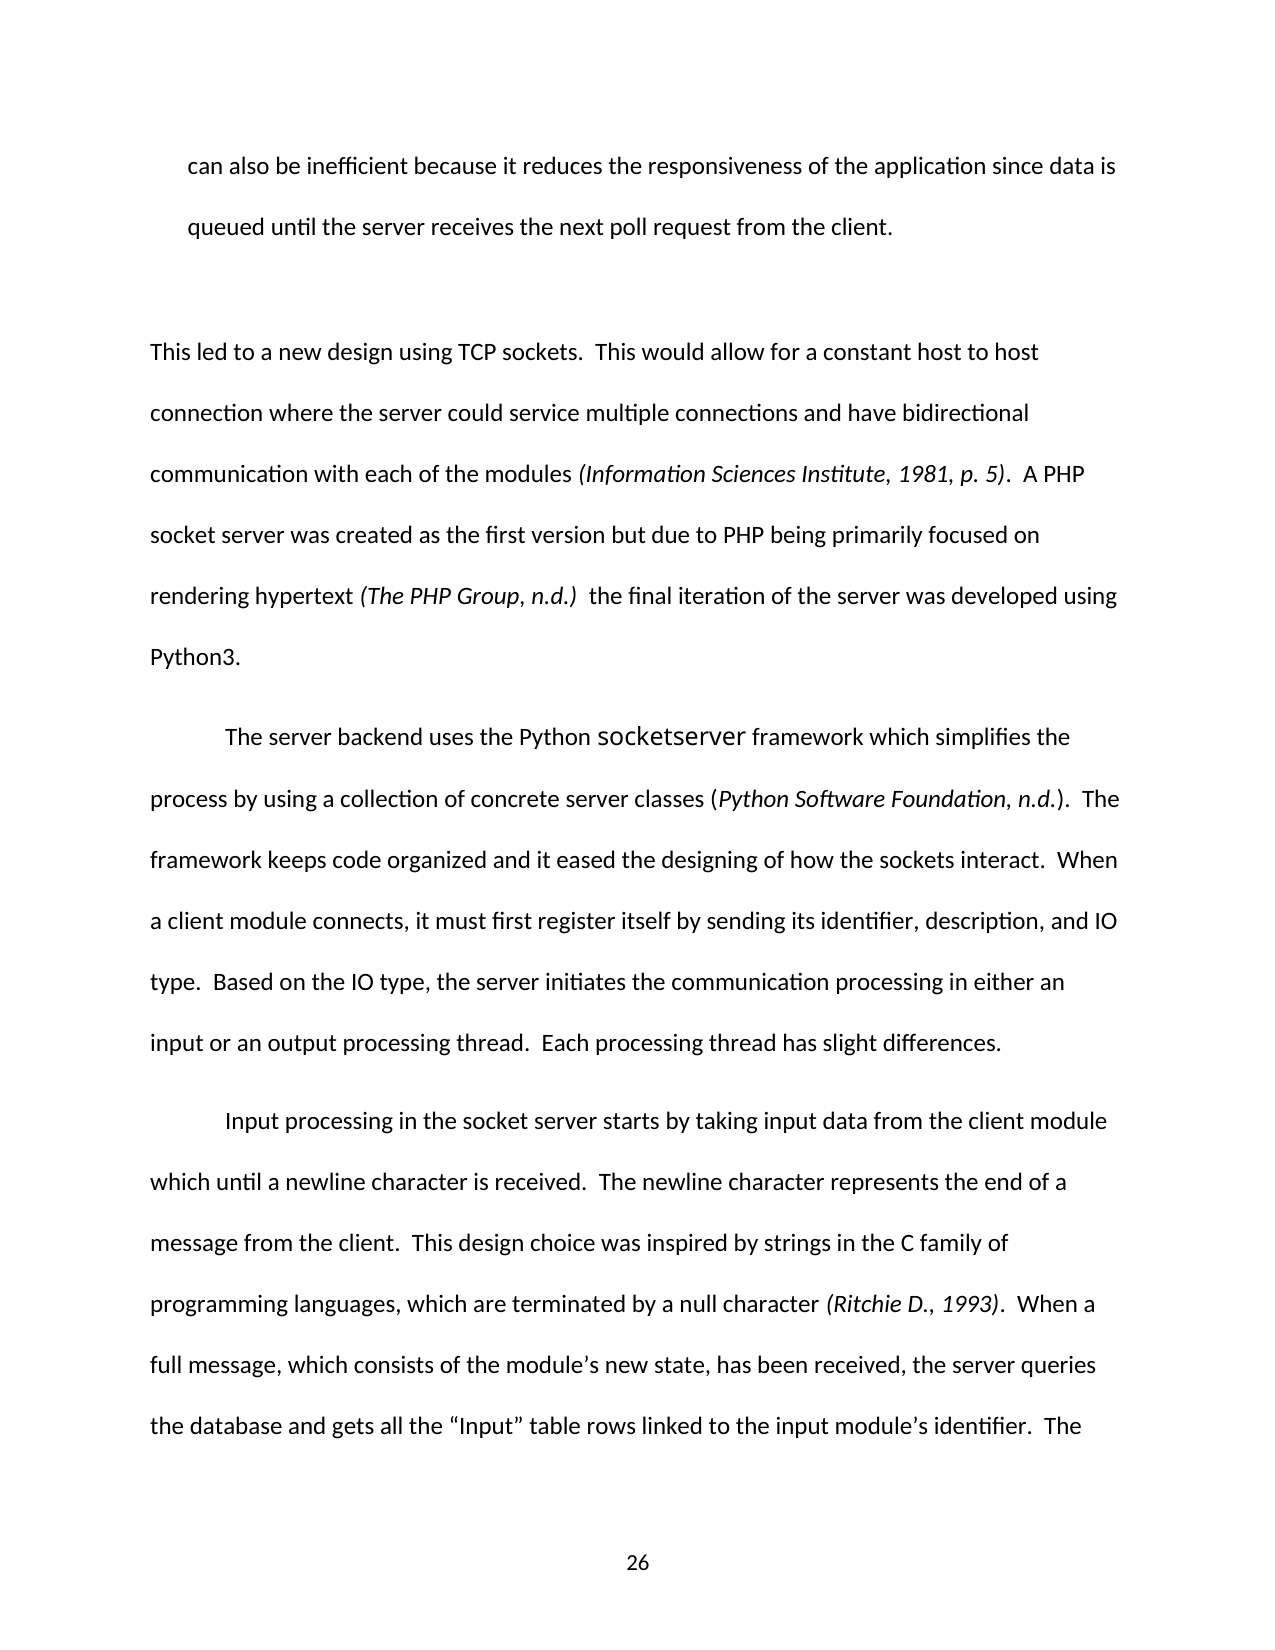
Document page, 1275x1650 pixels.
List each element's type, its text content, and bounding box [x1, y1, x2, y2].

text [187, 150, 1125, 242]
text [150, 1105, 1125, 1441]
text The server backend uses the Python socketserver framework which simplifies the process by using a collection of concrete server classes (Python Software Foundation, n.d.). The framework keeps code organized and it eased the designing of how the sockets interact. When a client module connects, it must first register itself by sending its identifier, description, and IO type. Based on the IO type, the server initiates the communication processing in either an input or an output processing thread. Each processing thread has slight differences. [150, 719, 1125, 1058]
text This led to a new design using TCP sockets. This would allow for a constant host to host connection where the server could service multiple connections and have bidirectional communication with each of the modules (Information Sciences Institute, 1981, p. 5). A PHP socket server was created as the first version but due to PHP being primarily focused on rendering hypertext (The PHP Group, n.d.) the final iteration of the server was developed using Python3. [150, 336, 1125, 672]
